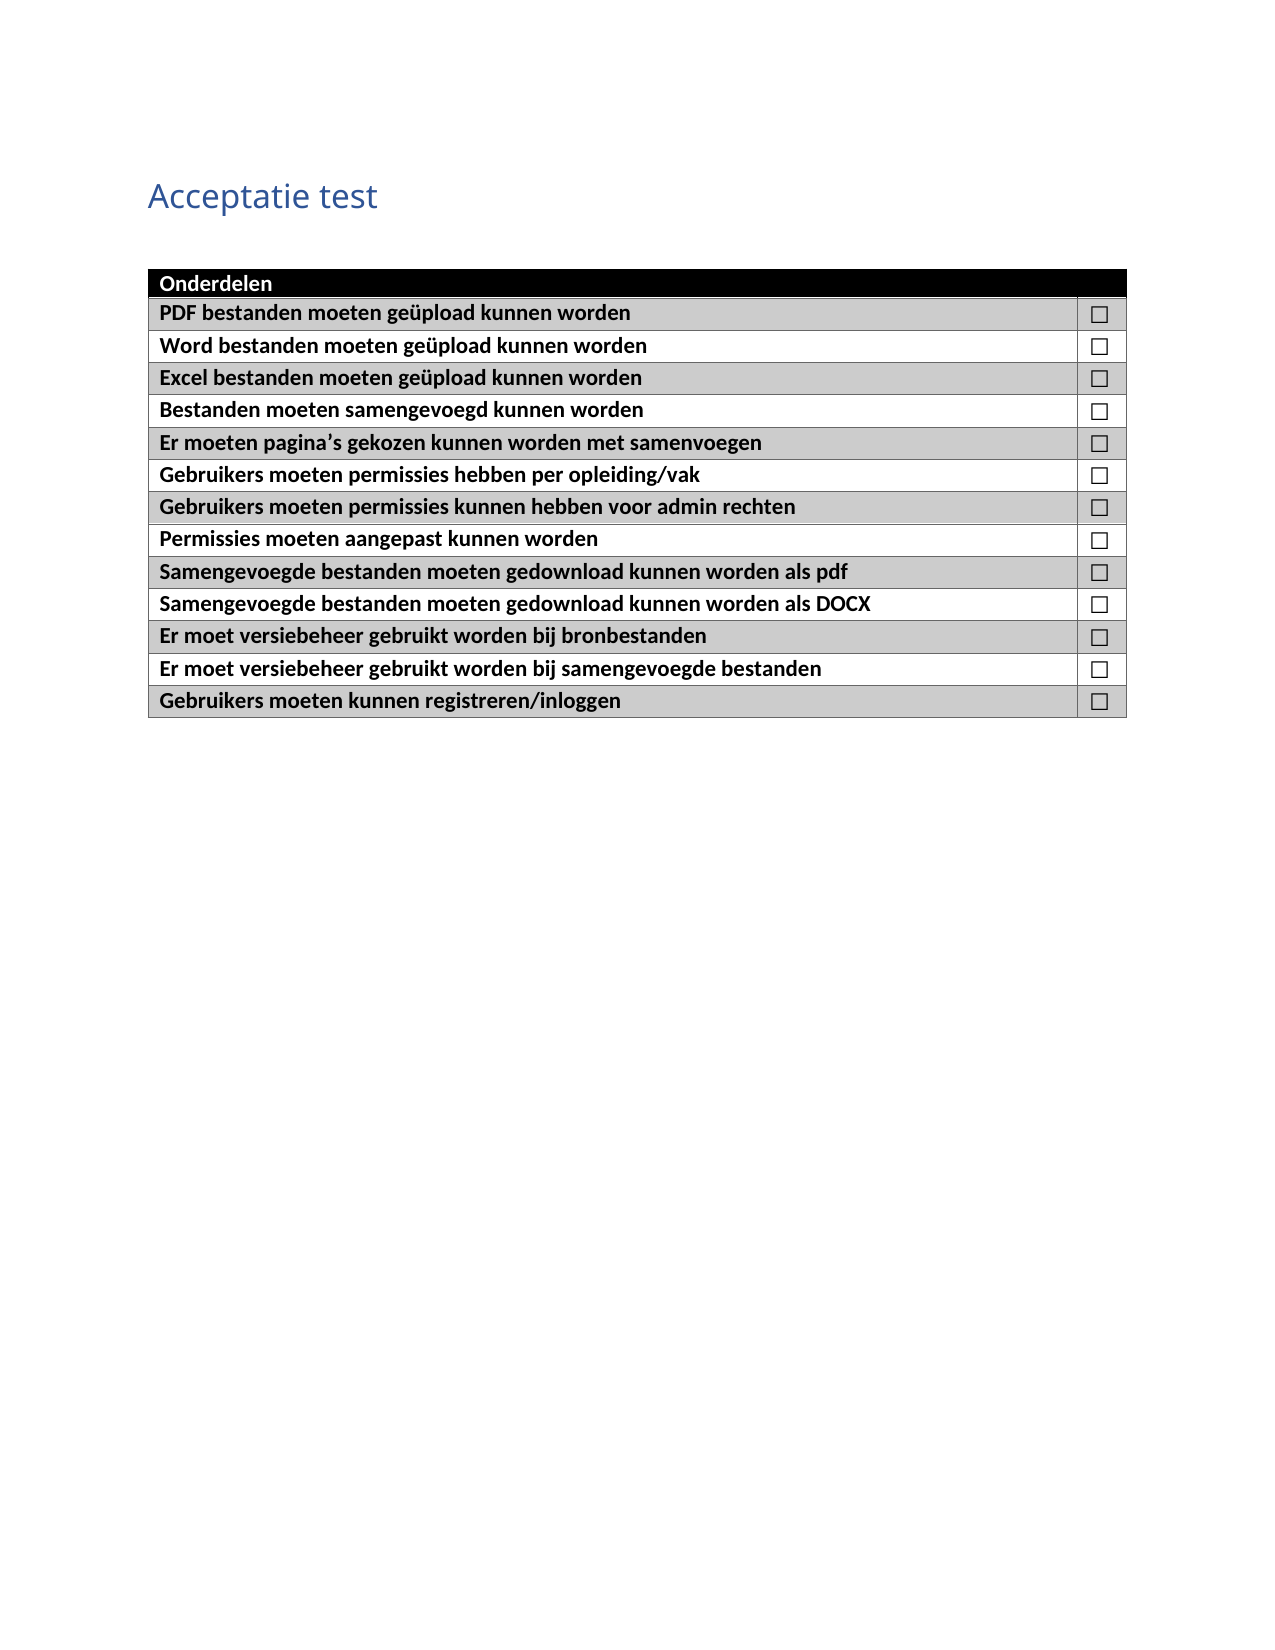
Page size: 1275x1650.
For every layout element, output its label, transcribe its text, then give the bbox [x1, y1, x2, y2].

table_cell Er moeten pagina’s gekozen kunnen worden met samenvoegen [149, 428, 1077, 459]
table_cell Gebruikers moeten permissies kunnen hebben voor admin rechten [149, 492, 1077, 523]
table_cell Er moet versiebeheer gebruikt worden bij bronbestanden [149, 621, 1077, 653]
table_cell PDF bestanden moeten geüpload kunnen worden [149, 299, 1077, 330]
table_header Onderdelen [149, 270, 1077, 297]
table_cell Er moet versiebeheer gebruikt worden bij samengevoegde bestanden [149, 654, 1077, 685]
subtitle Acceptatie test [148, 173, 1127, 218]
table_cell Bestanden moeten samengevoegd kunnen worden [149, 395, 1077, 427]
table_header [1078, 270, 1126, 297]
table_cell Gebruikers moeten kunnen registreren/inloggen [149, 686, 1077, 717]
table_cell Excel bestanden moeten geüpload kunnen worden [149, 363, 1077, 394]
table_cell Word bestanden moeten geüpload kunnen worden [149, 331, 1077, 362]
table_cell Samengevoegde bestanden moeten gedownload kunnen worden als pdf [149, 557, 1077, 588]
table_cell Samengevoegde bestanden moeten gedownload kunnen worden als DOCX [149, 589, 1077, 620]
table_cell Gebruikers moeten permissies hebben per opleiding/vak [149, 460, 1077, 491]
table_cell Permissies moeten aangepast kunnen worden [149, 525, 1077, 556]
